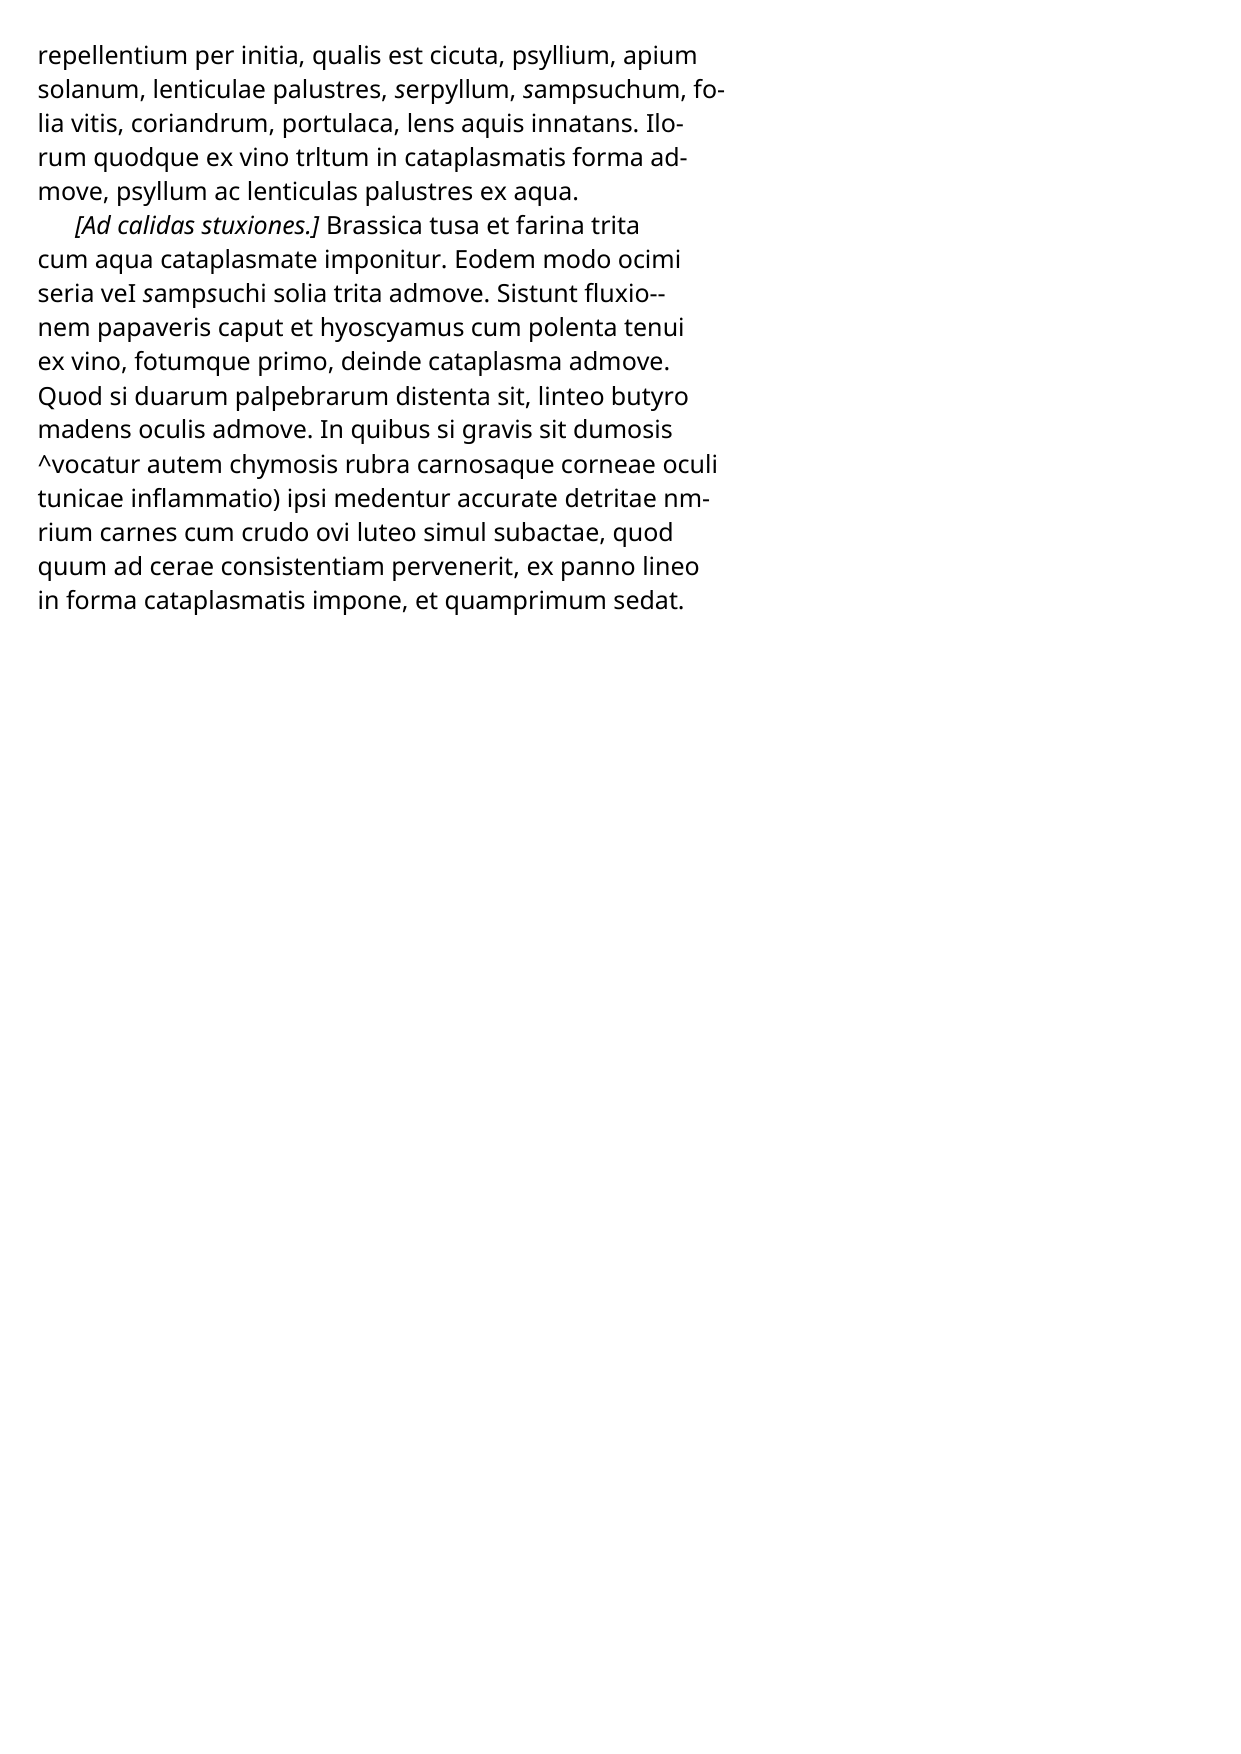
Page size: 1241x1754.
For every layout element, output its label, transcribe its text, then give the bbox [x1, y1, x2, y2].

text [Ad calidas stuxiones.] Brassica tusa et farina trita cum aqua cataplasmate imponitur. Eodem modo ocimi seria veI sampsuchi solia trita admove. Sistunt fluxio-- nem papaveris caput et hyoscyamus cum polenta tenui ex vino, fotumque primo, deinde cataplasma admove. Quod si duarum palpebrarum distenta sit, linteo butyro madens oculis admove. In quibus si gravis sit dumosis ^vocatur autem chymosis rubra carnosaque corneae oculi tunicae inflammatio) ipsi medentur accurate detritae nm- rium carnes cum crudo ovi luteo simul subactae, quod quum ad cerae consistentiam pervenerit, ex panno lineo in forma cataplasmatis impone, et quamprimum sedat. [37, 208, 1203, 617]
text repellentium per initia, qualis est cicuta, psyllium, apium solanum, lenticulae palustres, serpyllum, sampsuchum, fo- lia vitis, coriandrum, portulaca, lens aquis innatans. Ilo- rum quodque ex vino trltum in cataplasmatis forma ad- move, psyllum ac lenticulas palustres ex aqua. [37, 37, 1203, 208]
